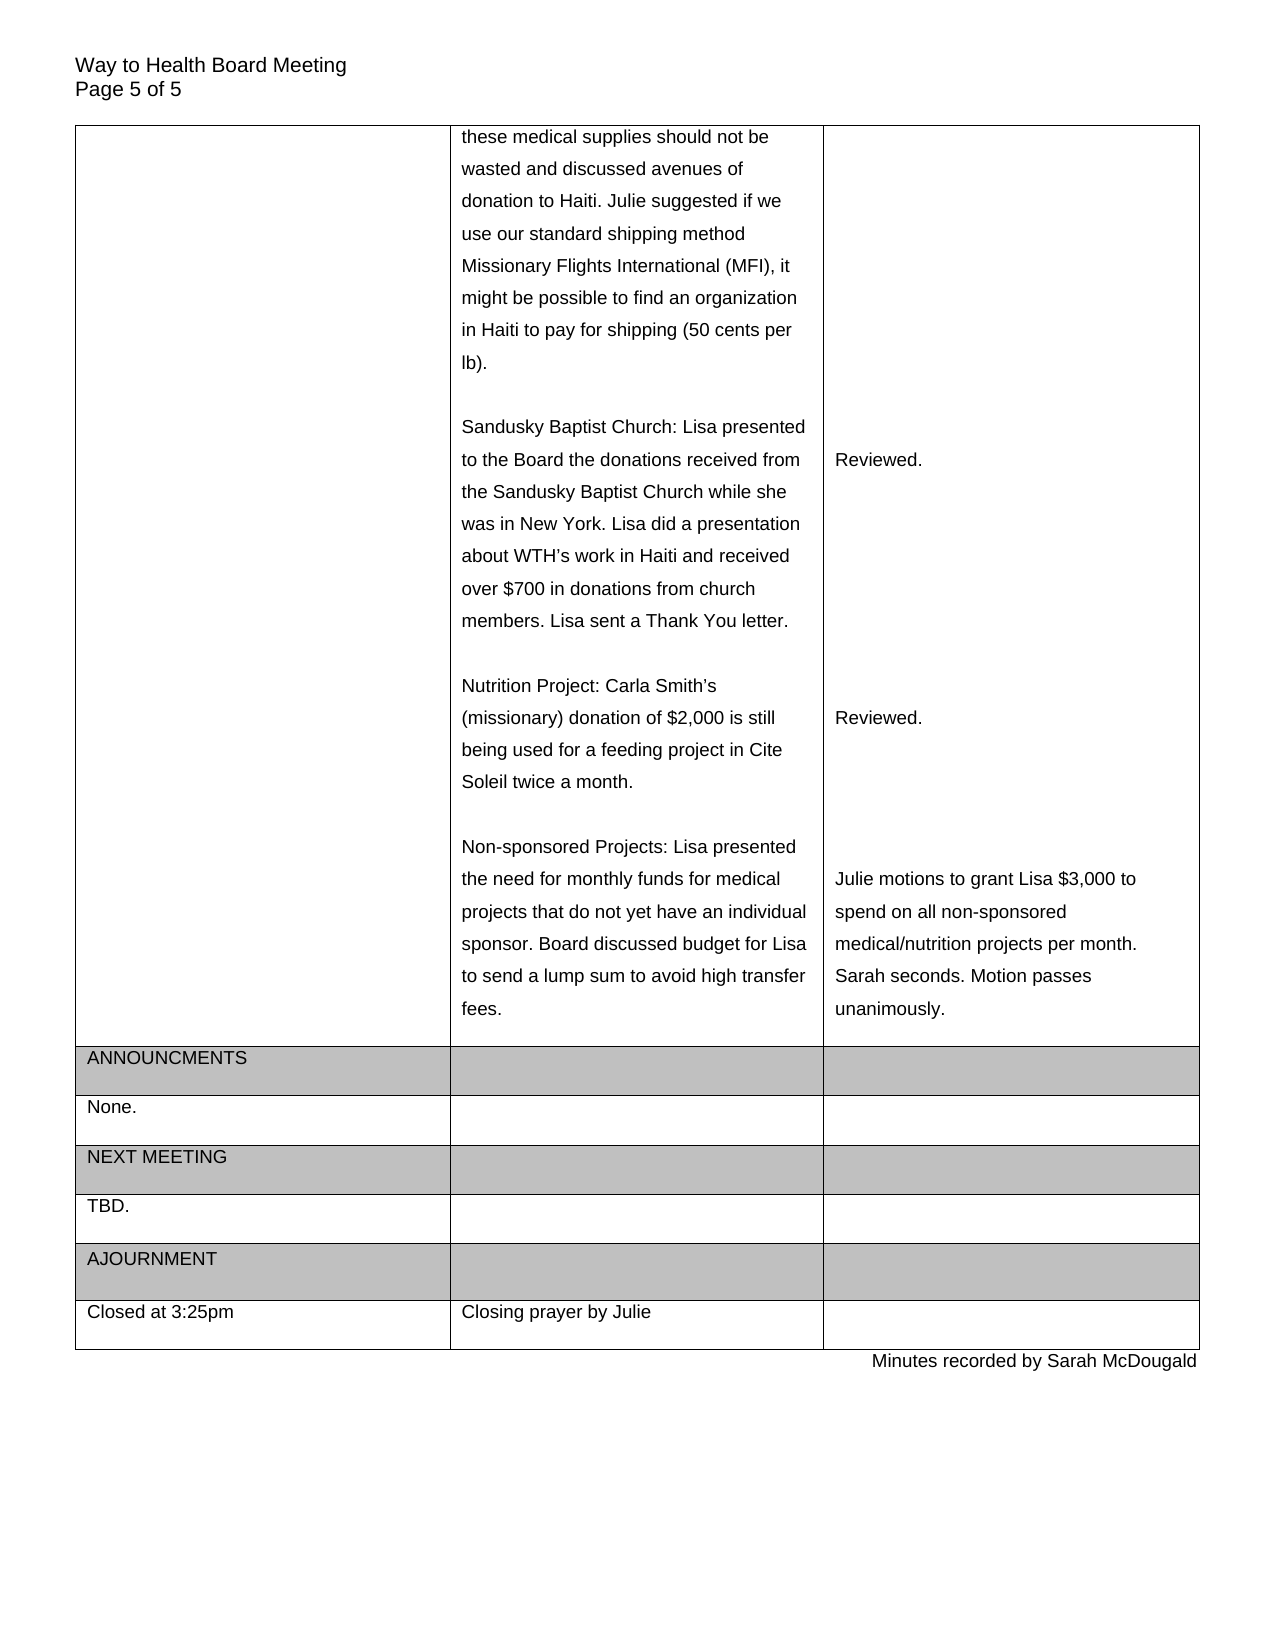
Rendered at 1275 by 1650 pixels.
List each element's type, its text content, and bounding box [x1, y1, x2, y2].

table_cell [824, 1244, 1199, 1300]
table_cell [451, 1096, 823, 1144]
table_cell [76, 126, 450, 1046]
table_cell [451, 126, 823, 1046]
table_cell [451, 1146, 823, 1194]
table_cell ANNOUNCMENTS [76, 1047, 450, 1095]
table_cell NEXT MEETING [76, 1146, 450, 1194]
table_cell [824, 1195, 1199, 1243]
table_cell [824, 126, 1199, 1046]
table_cell Closing prayer by Julie [451, 1301, 823, 1349]
table_cell [824, 1146, 1199, 1194]
table_cell [451, 1244, 823, 1300]
table_cell [824, 1301, 1199, 1349]
table_cell Closed at 3:25pm [76, 1301, 450, 1349]
table_cell [451, 1047, 823, 1095]
table_cell None. [76, 1096, 450, 1144]
table_cell TBD. [76, 1195, 450, 1243]
text Minutes recorded by Sarah McDougald [825, 1350, 1200, 1372]
table_cell [824, 1047, 1199, 1095]
table_cell AJOURNMENT [76, 1244, 450, 1300]
table_cell [451, 1195, 823, 1243]
table_cell [824, 1096, 1199, 1144]
